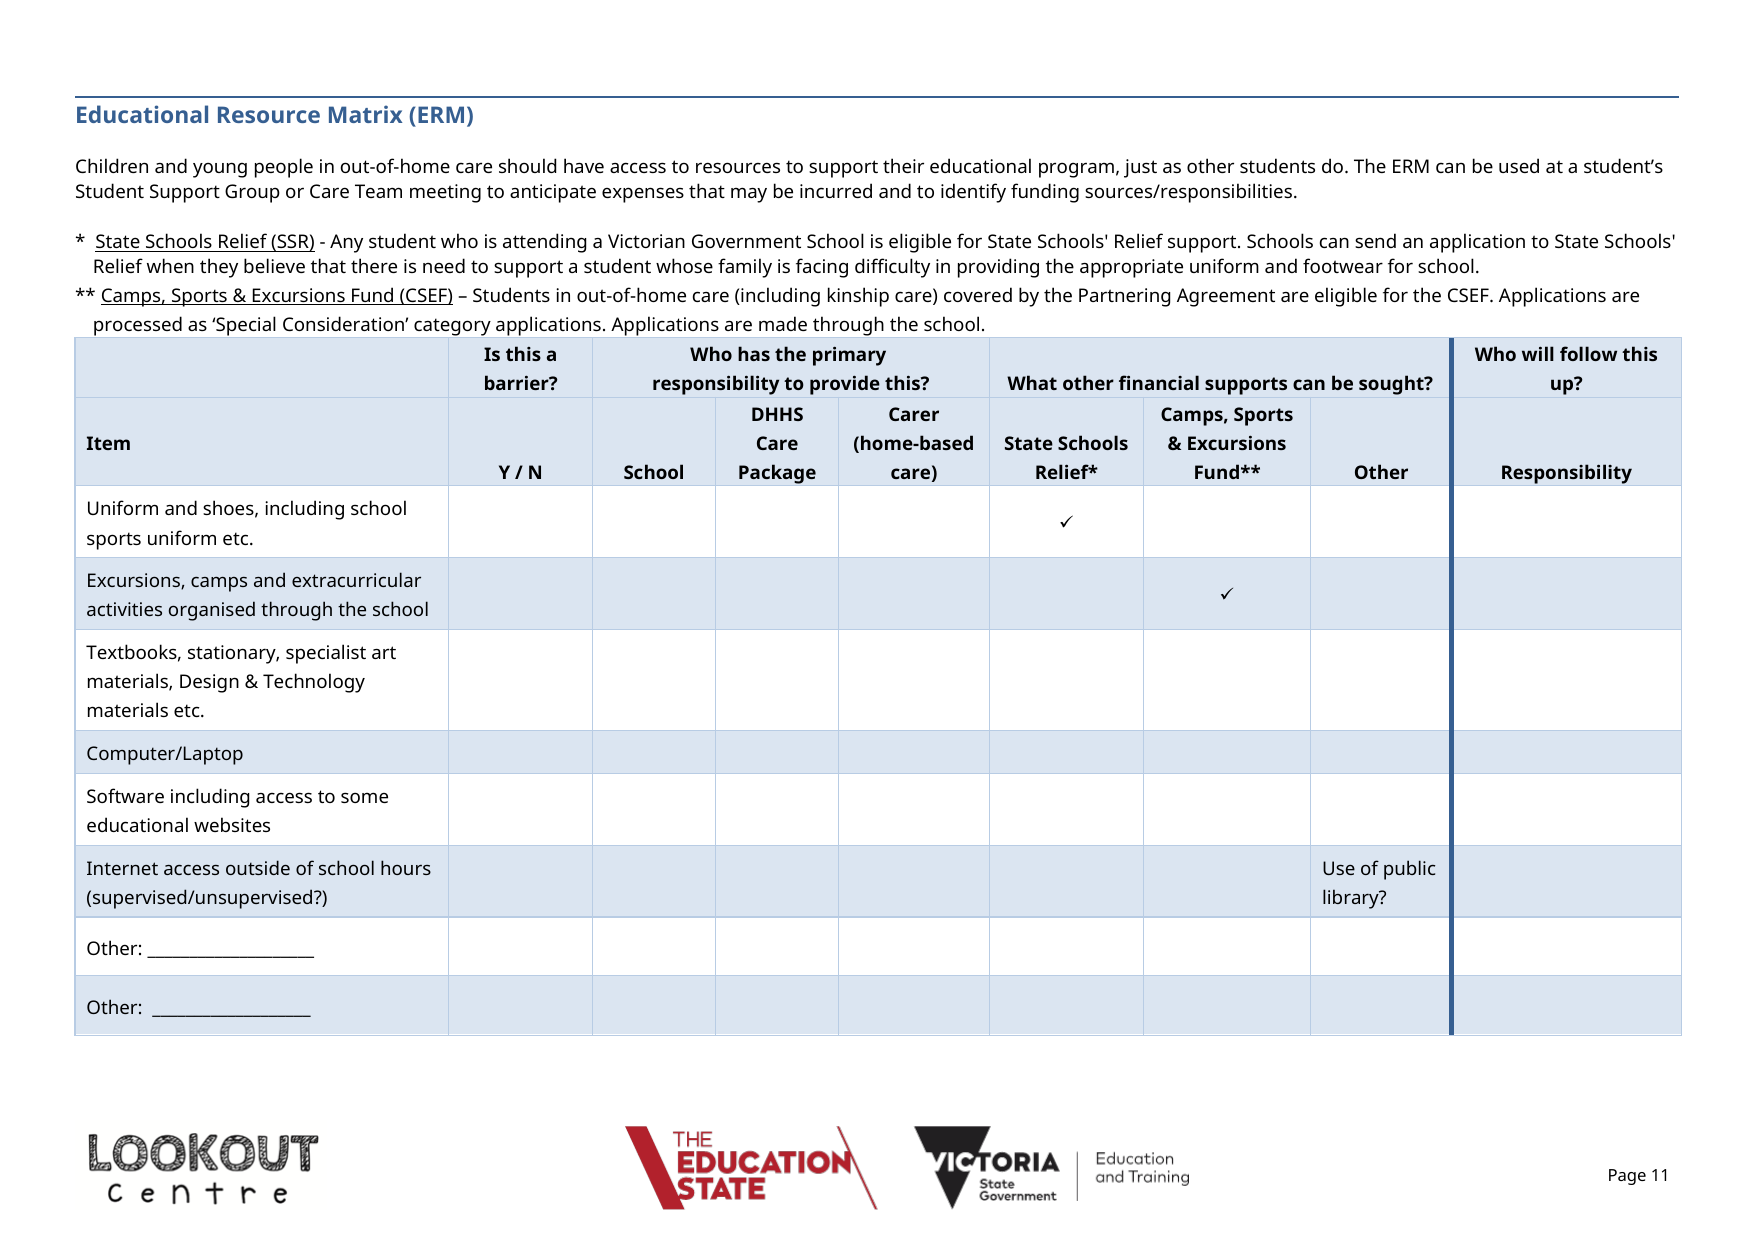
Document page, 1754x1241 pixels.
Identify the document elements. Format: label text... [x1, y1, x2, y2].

table_cell [449, 976, 592, 1034]
table_cell Responsibility [1454, 398, 1681, 485]
table_cell [449, 558, 592, 629]
table_cell [990, 486, 1143, 557]
table_cell [593, 976, 715, 1034]
table_cell [1454, 731, 1681, 773]
table_cell [1311, 731, 1449, 773]
table_cell Use of public library? [1311, 846, 1449, 916]
table_header Who has the primary responsibility to provide this? [593, 338, 989, 397]
table_cell Other: ___________________ [76, 976, 448, 1034]
table_cell [593, 918, 715, 975]
table_cell Textbooks, stationary, specialist art materials, Design & Technology materials etc. [76, 630, 448, 730]
text Children and young people in out-of-home care should have access to resources to support their educational program, just as other students do. The ERM can be used at a student’s Student Support Group or Care Team meeting to anticipate expenses that may be incurred and to identify funding sources/responsibilities. [75, 129, 1679, 229]
table_cell [839, 918, 989, 975]
table_cell [1454, 846, 1681, 916]
table_cell [1311, 774, 1449, 844]
table_cell [716, 976, 838, 1034]
table_cell [990, 918, 1143, 975]
table_cell [990, 731, 1143, 773]
text ** Camps, Sports & Excursions Fund (CSEF) – Students in out-of-home care (including kinship care) covered by the Partnering Agreement are eligible for the CSEF. Applications are processed as ‘Special Consideration’ category applications. Applications are made through the school. [75, 279, 1679, 337]
table_cell [1144, 976, 1310, 1034]
table_cell [449, 731, 592, 773]
table_cell [449, 918, 592, 975]
table_header What other financial supports can be sought? [990, 338, 1449, 397]
table_cell School [593, 398, 715, 485]
table_cell [839, 558, 989, 629]
table_cell [449, 486, 592, 557]
table_cell Internet access outside of school hours (supervised/unsupervised?) [76, 846, 448, 916]
table_cell Other: ____________________ [76, 918, 448, 975]
table_cell [593, 731, 715, 773]
table_cell [1144, 918, 1310, 975]
table_cell Software including access to some educational websites [76, 774, 448, 844]
text * State Schools Relief (SSR) - Any student who is attending a Victorian Government School is eligible for State Schools' Relief support. Schools can send an application to State Schools' Relief when they believe that there is need to support a student whose family is facing difficulty in providing the appropriate uniform and footwear for school. [75, 229, 1679, 279]
table_cell [839, 731, 989, 773]
table_header Who will follow this up? [1454, 338, 1681, 397]
table_cell [716, 630, 838, 730]
table_cell [839, 976, 989, 1034]
table_cell Uniform and shoes, including school sports uniform etc. [76, 486, 448, 557]
table_cell [716, 918, 838, 975]
table_cell [716, 486, 838, 557]
table_cell [593, 558, 715, 629]
table_cell [1454, 976, 1681, 1034]
table_cell [1311, 486, 1449, 557]
table_cell [839, 630, 989, 730]
table_cell [449, 846, 592, 916]
picture [75, 1120, 328, 1210]
table_cell [449, 630, 592, 730]
table_cell [1454, 774, 1681, 844]
table_cell State Schools Relief* [990, 398, 1143, 485]
picture [625, 1126, 1189, 1210]
table_cell [1311, 558, 1449, 629]
table_cell Y / N [449, 398, 592, 485]
table_cell Camps, Sports & Excursions Fund** [1144, 398, 1310, 485]
table_cell Excursions, camps and extracurricular activities organised through the school [76, 558, 448, 629]
table_cell [990, 846, 1143, 916]
table_cell [716, 558, 838, 629]
table_cell Carer (home-based care) [839, 398, 989, 485]
table_cell [716, 774, 838, 844]
table_cell [716, 846, 838, 916]
table_cell [990, 774, 1143, 844]
table_cell [1311, 918, 1449, 975]
table_cell [839, 486, 989, 557]
table_cell [1144, 774, 1310, 844]
table_cell [990, 558, 1143, 629]
table_cell [1144, 486, 1310, 557]
table_cell [593, 486, 715, 557]
table_header [76, 338, 448, 397]
table_cell DHHS Care Package [716, 398, 838, 485]
table_cell [1454, 630, 1681, 730]
table_cell [1144, 731, 1310, 773]
table_header Is this a barrier? [449, 338, 592, 397]
table_cell [593, 630, 715, 730]
table_cell [1454, 486, 1681, 557]
table_cell [716, 731, 838, 773]
table_cell [839, 774, 989, 844]
table_cell [1144, 846, 1310, 916]
table_cell Item [76, 398, 448, 485]
table_cell [1144, 630, 1310, 730]
table_cell Computer/Laptop [76, 731, 448, 773]
table_cell [593, 846, 715, 916]
table_cell [839, 846, 989, 916]
table_cell [449, 774, 592, 844]
table_cell [1311, 630, 1449, 730]
table_cell [1144, 558, 1310, 629]
subtitle Educational Resource Matrix (ERM) [75, 98, 1679, 129]
table_cell [1454, 918, 1681, 975]
table_cell [990, 976, 1143, 1034]
table_cell [1454, 558, 1681, 629]
table_cell Other [1311, 398, 1449, 485]
table_cell [1311, 976, 1449, 1034]
table_cell [990, 630, 1143, 730]
table_cell [593, 774, 715, 844]
